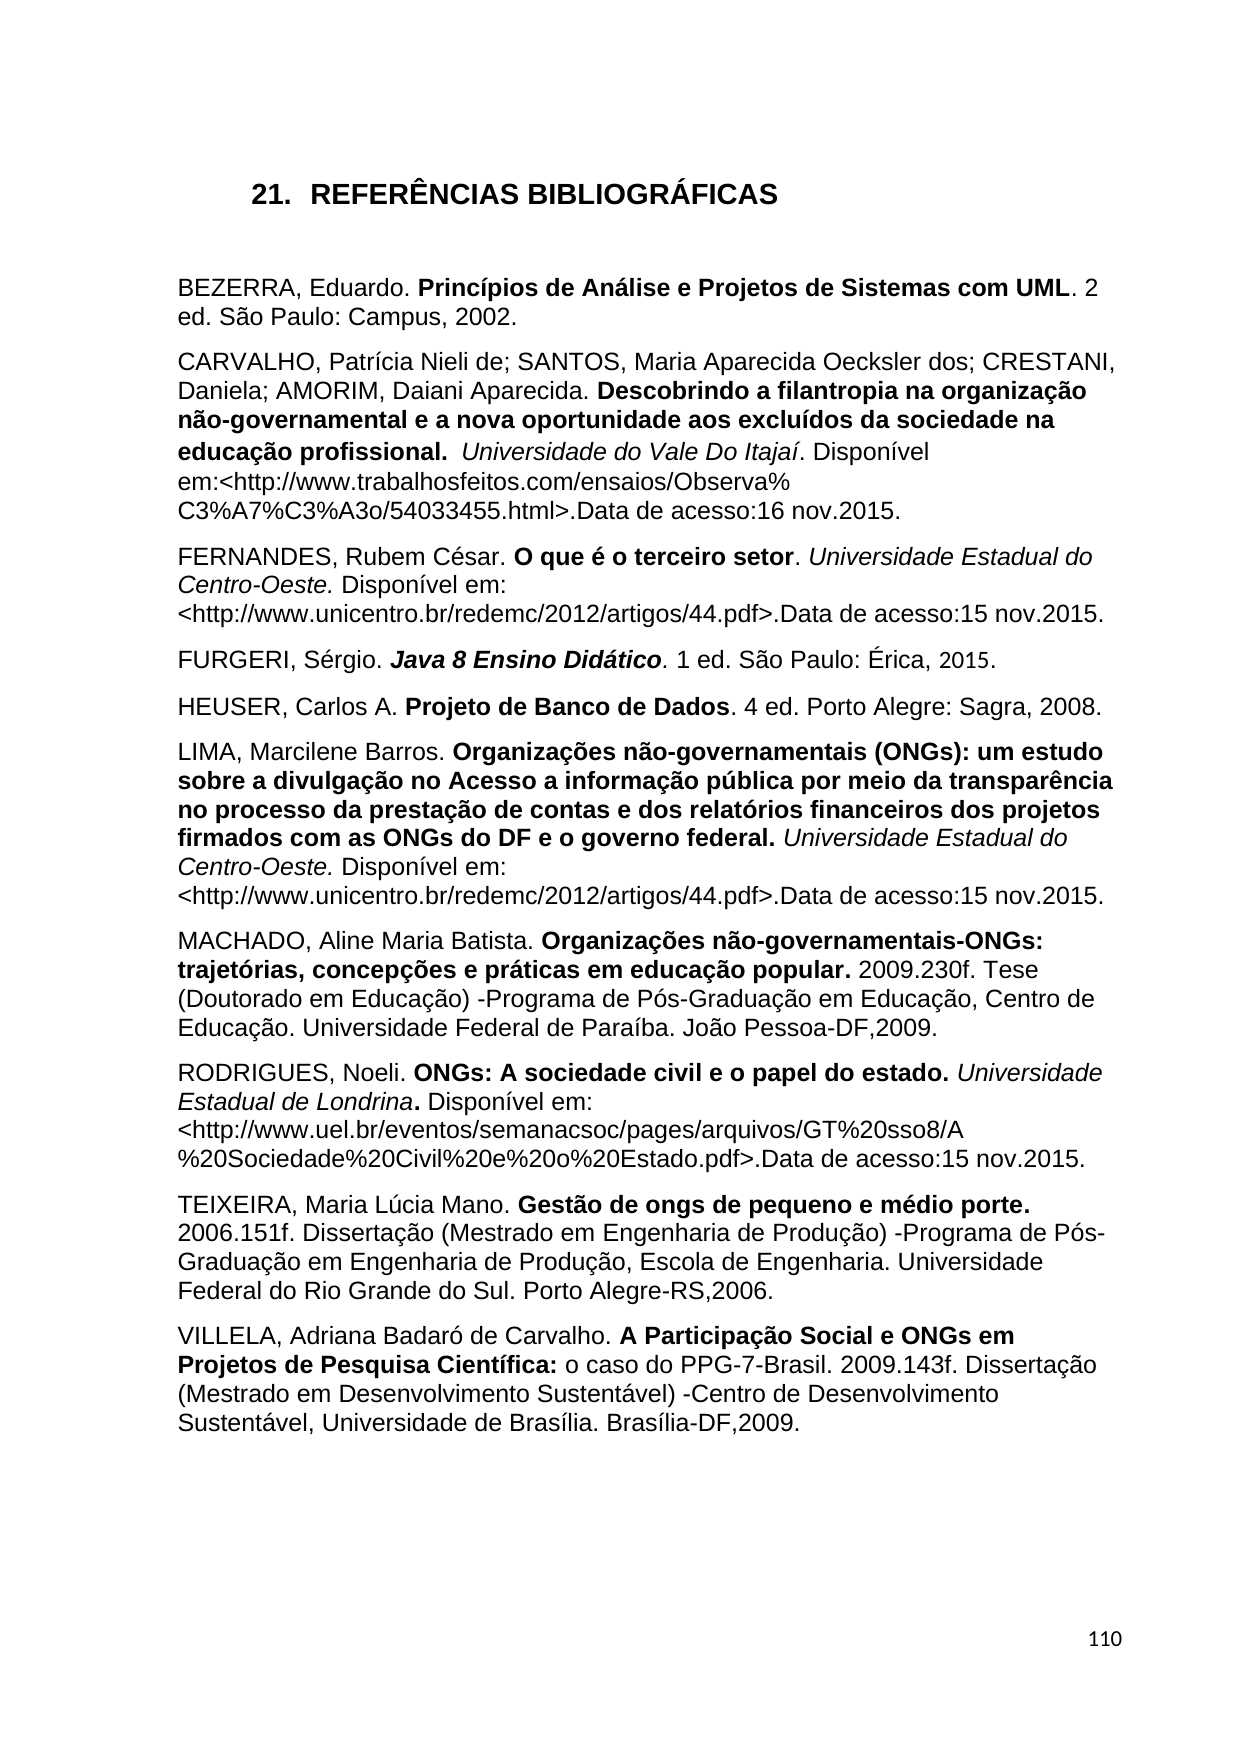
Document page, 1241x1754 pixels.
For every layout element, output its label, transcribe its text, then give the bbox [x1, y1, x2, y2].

text CARVALHO, Patrícia Nieli de; SANTOS, Maria Aparecida Oecksler dos; CRESTANI, Daniela; AMORIM, Daiani Aparecida. Descobrindo a filantropia na organização não-governamental e a nova oportunidade aos excluídos da sociedade na educação profissional. ﻿ Universidade do Vale Do Itajaí. Disponível em:<http://www.trabalhosfeitos.com/ensaios/Observa% C3%A7%C3%A3o/54033455.html>.Data de acesso:16 nov.2015. [177, 347, 1122, 525]
text BEZERRA, Eduardo. Princípios de Análise e Projetos de Sistemas com UML. 2 ed. São Paulo: Campus, 2002. [177, 273, 1122, 330]
text FURGERI, Sérgio. Java 8 Ensino Didático. 1 ed. São Paulo: Érica, 2015. [177, 644, 1122, 675]
text LIMA, Marcilene Barros. Organizações não-governamentais (ONGs): um estudo sobre a divulgação no Acesso a informação pública por meio da transparência no processo da prestação de contas e dos relatórios financeiros dos projetos firmados com as ONGs do DF e o governo federal. Universidade Estadual do Centro-Oeste. Disponível em: <http://www.unicentro.br/redemc/2012/artigos/44.pdf>.Data de acesso:15 nov.2015. [177, 737, 1122, 909]
subtitle REFERÊNCIAS BIBLIOGRÁFICAS [251, 177, 1122, 211]
text FERNANDES, Rubem César. O que é o terceiro setor. Universidade Estadual do Centro-Oeste. Disponível em: <http://www.unicentro.br/redemc/2012/artigos/44.pdf>.Data de acesso:15 nov.2015. [177, 542, 1122, 628]
text VILLELA, Adriana Badaró de Carvalho. A Participação Social e ONGs em Projetos de Pesquisa Científica: o caso do PPG-7-Brasil. 2009.143f. Dissertação (Mestrado em Desenvolvimento Sustentável) -Centro de Desenvolvimento Sustentável, Universidade de Brasília. Brasília-DF,2009. [177, 1321, 1122, 1436]
text RODRIGUES, Noeli. ONGs: A sociedade civil e o papel do estado. Universidade Estadual de Londrina. Disponível em: <http://www.uel.br/eventos/semanacsoc/pages/arquivos/GT%20sso8/A%20Sociedade%20Civil%20e%20o%20Estado.pdf>.Data de acesso:15 nov.2015. [177, 1058, 1122, 1173]
text MACHADO, Aline Maria Batista. Organizações não-governamentais-ONGs: trajetórias, concepções e práticas em educação popular. 2009.230f. Tese (Doutorado em Educação) -Programa de Pós-Graduação em Educação, Centro de Educação. Universidade Federal de Paraíba. João Pessoa-DF,2009. [177, 926, 1122, 1041]
text HEUSER, Carlos A. Projeto de Banco de Dados. 4 ed. Porto Alegre: Sagra, 2008. [177, 692, 1122, 720]
text TEIXEIRA, Maria Lúcia Mano. Gestão de ongs de pequeno e médio porte. 2006.151f. Dissertação (Mestrado em Engenharia de Produção) -Programa de Pós-Graduação em Engenharia de Produção, Escola de Engenharia. Universidade Federal do Rio Grande do Sul. Porto Alegre-RS,2006. [177, 1189, 1122, 1304]
